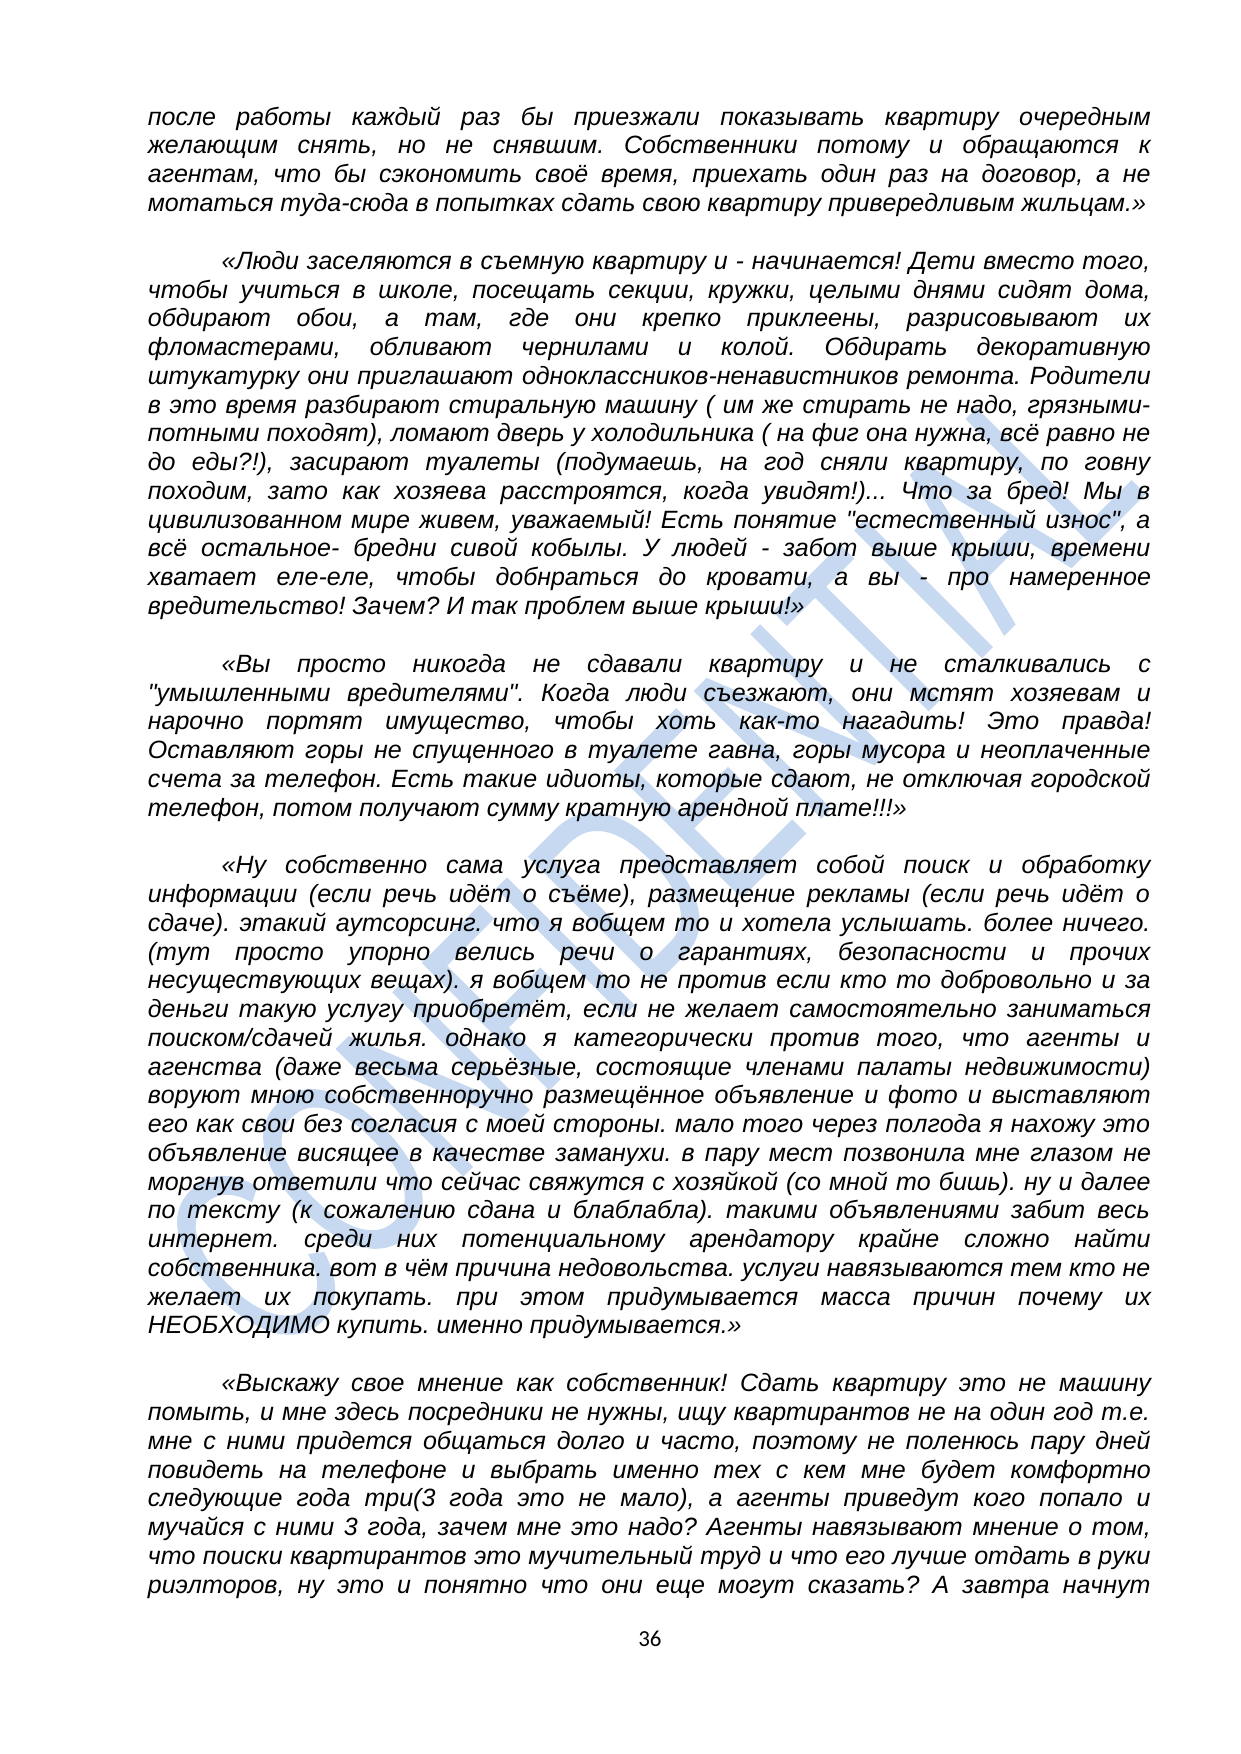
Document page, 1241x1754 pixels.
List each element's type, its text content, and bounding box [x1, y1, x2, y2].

text «Люди заселяются в съемную квартиру и - начинается! Дети вместо того, чтобы учиться в школе, посещать секции, кружки, целыми днями сидят дома, обдирают обои, а там, где они крепко приклеены, разрисовывают их фломастерами, обливают чернилами и колой. Обдирать декоративную штукатурку они приглашают одноклассников-ненавистников ремонта. Родители в это время разбирают стиральную машину ( им же стирать не надо, грязными-потными походят), ломают дверь у холодильника ( на фиг она нужна, всё равно не до еды?!), засирают туалеты (подумаешь, на год сняли квартиру, по говну походим, зато как хозяева расстроятся, когда увидят!)... Что за бред! Мы в цивилизованном мире живем, уважаемый! Есть понятие "естественный износ", а всё остальное- бредни сивой кобылы. У людей - забот выше крыши, времени хватает еле-еле, чтобы добнраться до кровати, а вы - про намеренное вредительство! Зачем? И так проблем выше крыши!» [148, 246, 1152, 620]
text «Вы просто никогда не сдавали квартиру и не сталкивались с "умышленными вредителями". Когда люди съезжают, они мстят хозяевам и нарочно портят имущество, чтобы хоть как-то нагадить! Это правда! Оставляют горы не спущенного в туалете гавна, горы мусора и неоплаченные счета за телефон. Есть такие идиоты, которые сдают, не отключая городской телефон, потом получают сумму кратную арендной плате!!!» [148, 649, 1152, 821]
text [148, 102, 1152, 217]
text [148, 1368, 1152, 1598]
text «Ну собственно сама услуга представляет собой поиск и обработку информации (если речь идёт о съёме), размещение рекламы (если речь идёт о сдаче). этакий аутсорсинг. что я вобщем то и хотела услышать. более ничего. (тут просто упорно велись речи о гарантиях, безопасности и прочих несуществующих вещах). я вобщем то не против если кто то добровольно и за деньги такую услугу приобретёт, если не желает самостоятельно заниматься поиском/сдачей жилья. однако я категорически против того, что агенты и агенства (даже весьма серьёзные, состоящие членами палаты недвижимости) воруют мною собственноручно размещённое объявление и фото и выставляют его как свои без согласия с моей стороны. мало того через полгода я нахожу это объявление висящее в качестве заманухи. в пару мест позвонила мне глазом не моргнув ответили что сейчас свяжутся с хозяйкой (со мной то бишь). ну и далее по тексту (к сожалению сдана и блаблабла). такими объявлениями забит весь интернет. среди них потенциальному арендатору крайне сложно найти собственника. вот в чём причина недовольства. услуги навязываются тем кто не желает их покупать. при этом придумывается масса причин почему их НЕОБХОДИМО купить. именно придумывается.» [148, 851, 1152, 1339]
